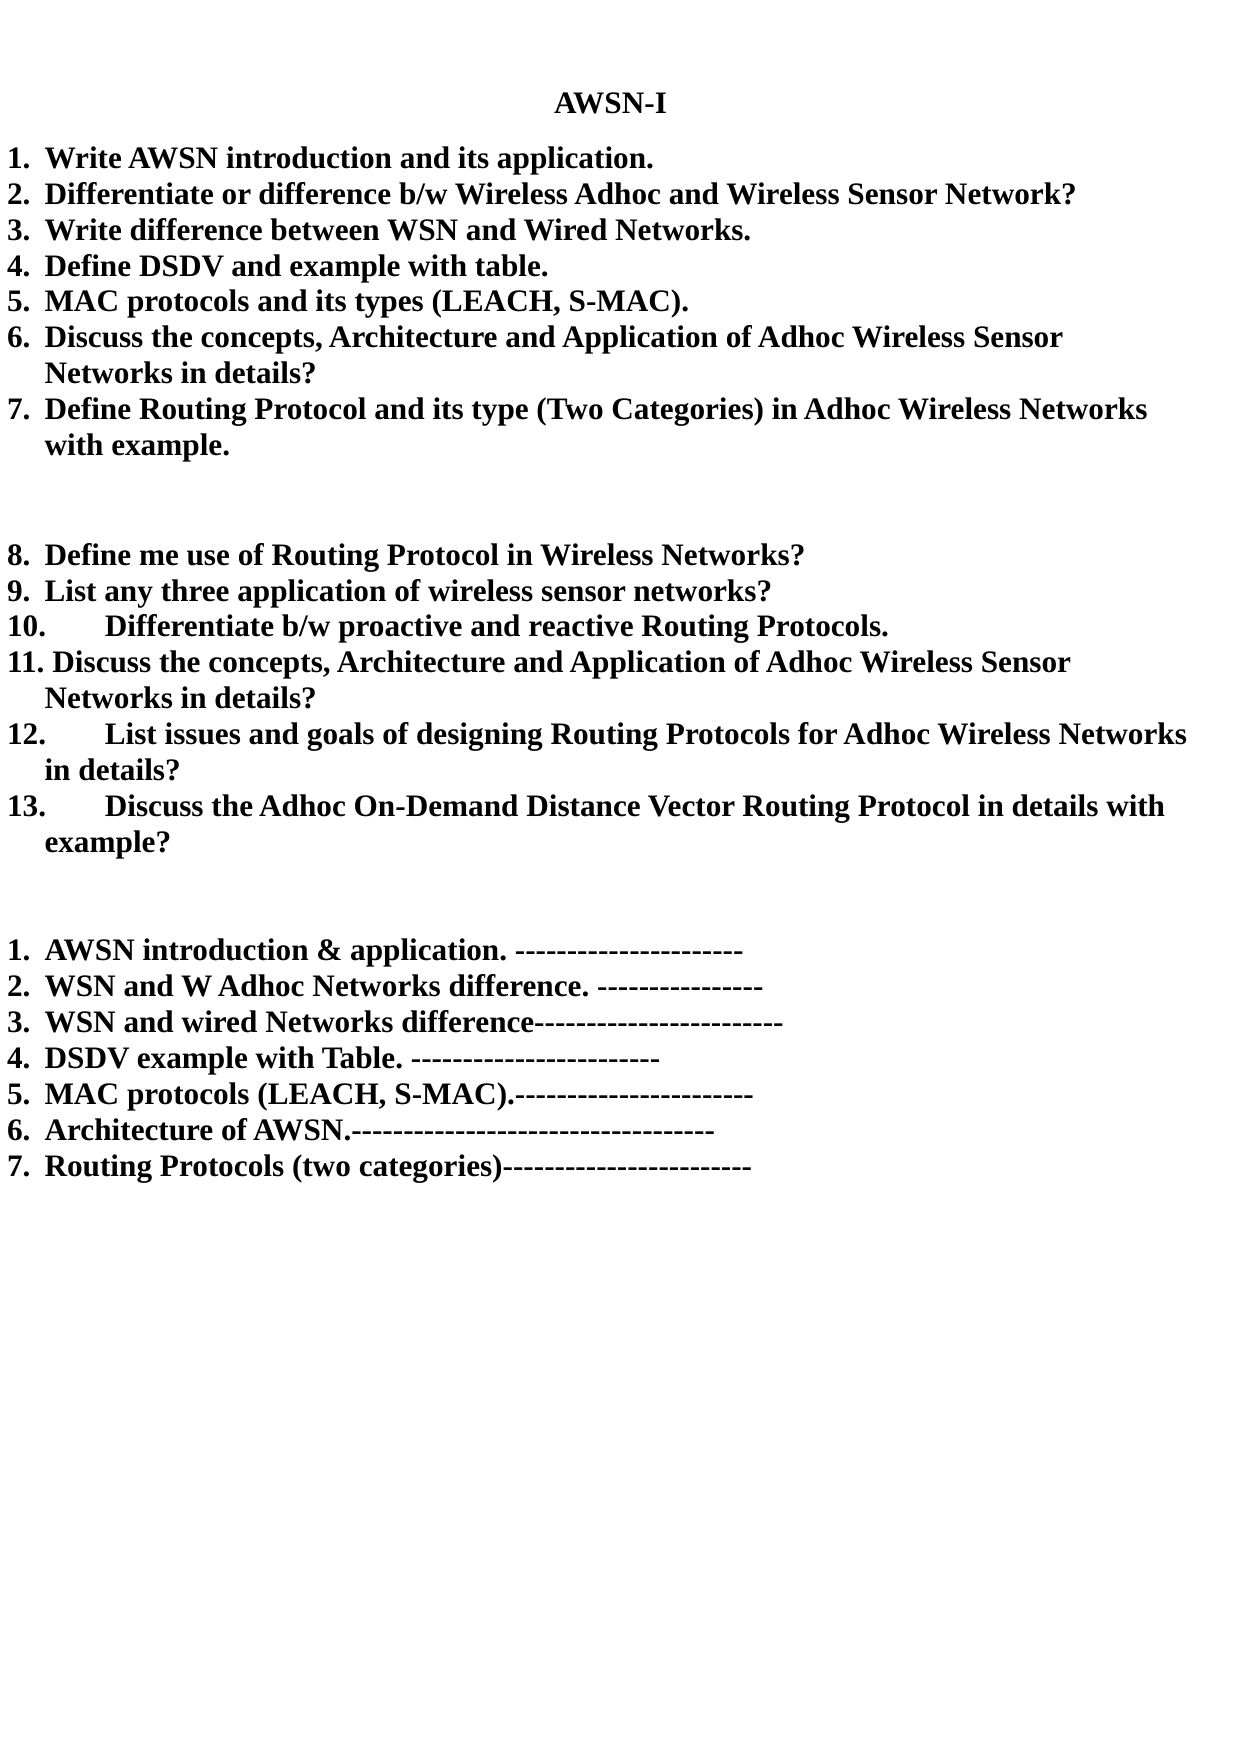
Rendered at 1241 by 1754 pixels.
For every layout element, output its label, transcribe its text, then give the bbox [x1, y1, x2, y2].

text AWSN-I [29, 84, 1191, 120]
list MAC protocols and its types (LEACH, S-MAC). [7, 283, 1191, 319]
list Routing Protocols (two categories)------------------------ [7, 1147, 1191, 1183]
list Define Routing Protocol and its type (Two Categories) in Adhoc Wireless Networks with example. [7, 391, 1191, 462]
list List issues and goals of designing Routing Protocols for Adhoc Wireless Networks in details? [7, 716, 1191, 787]
list Discuss the concepts, Architecture and Application of Adhoc Wireless Sensor Networks in details? [7, 319, 1191, 391]
list AWSN introduction & application. ---------------------- [7, 931, 1191, 967]
list List any three application of wireless sensor networks? [7, 572, 1191, 608]
list Discuss the concepts, Architecture and Application of Adhoc Wireless Sensor Networks in details? [7, 644, 1191, 716]
list Define DSDV and example with table. [7, 247, 1191, 283]
list Write difference between WSN and Wired Networks. [7, 211, 1191, 247]
list WSN and wired Networks difference------------------------ [7, 1003, 1191, 1039]
list Differentiate b/w proactive and reactive Routing Protocols. [7, 608, 1191, 644]
list Architecture of AWSN.----------------------------------- [7, 1111, 1191, 1147]
list Write AWSN introduction and its application. [7, 139, 1191, 175]
list MAC protocols (LEACH, S-MAC).----------------------- [7, 1075, 1191, 1111]
list DSDV example with Table. ------------------------ [7, 1039, 1191, 1075]
list WSN and W Adhoc Networks difference. ---------------- [7, 967, 1191, 1003]
list Differentiate or difference b/w Wireless Adhoc and Wireless Sensor Network? [7, 175, 1191, 211]
list Discuss the Adhoc On-Demand Distance Vector Routing Protocol in details with example? [7, 787, 1191, 859]
list Define me use of Routing Protocol in Wireless Networks? [7, 536, 1191, 572]
